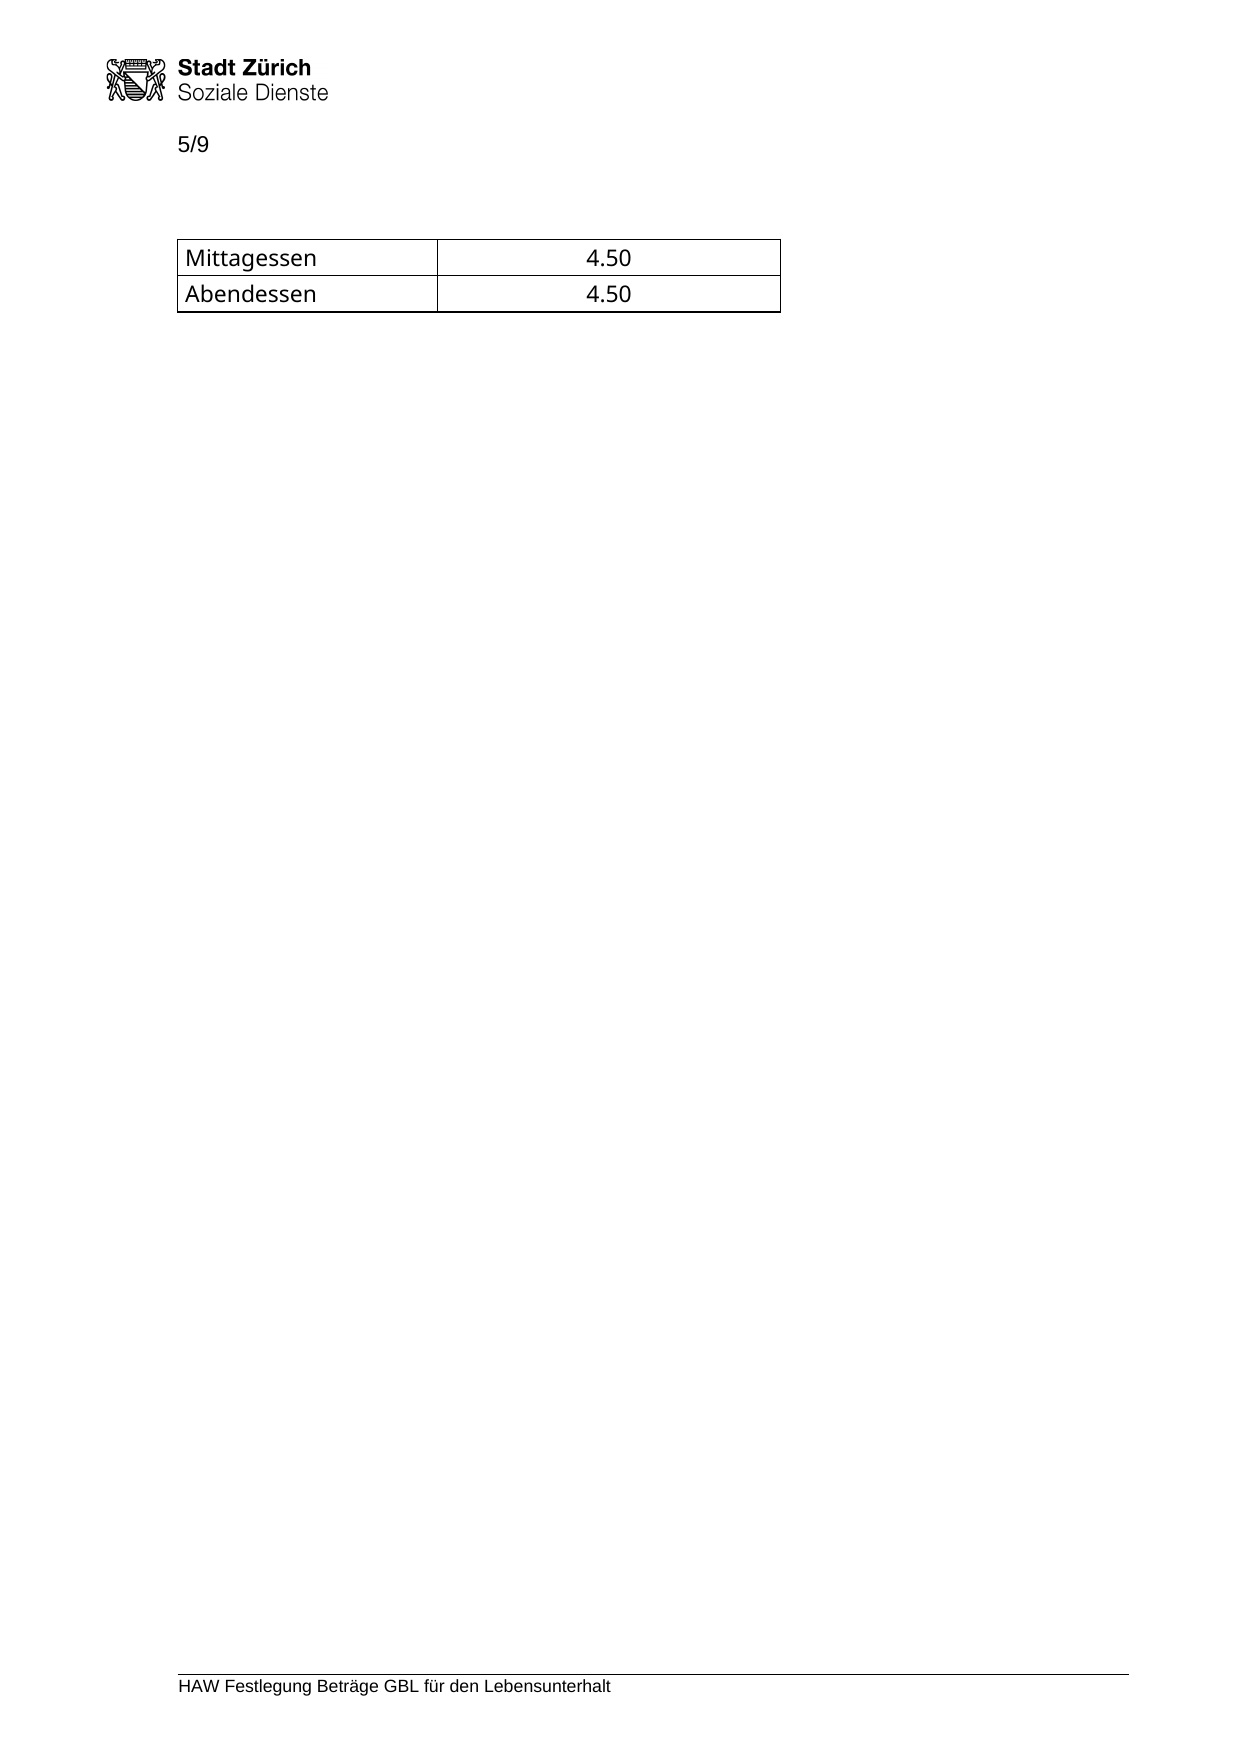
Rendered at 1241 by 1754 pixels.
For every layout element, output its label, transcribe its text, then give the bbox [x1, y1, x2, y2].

table_cell Mittagessen [178, 240, 437, 275]
table_cell 4.50 [438, 276, 780, 311]
table_cell Abendessen [178, 276, 437, 311]
table_cell 4.50 [438, 240, 780, 275]
picture [106, 59, 329, 105]
